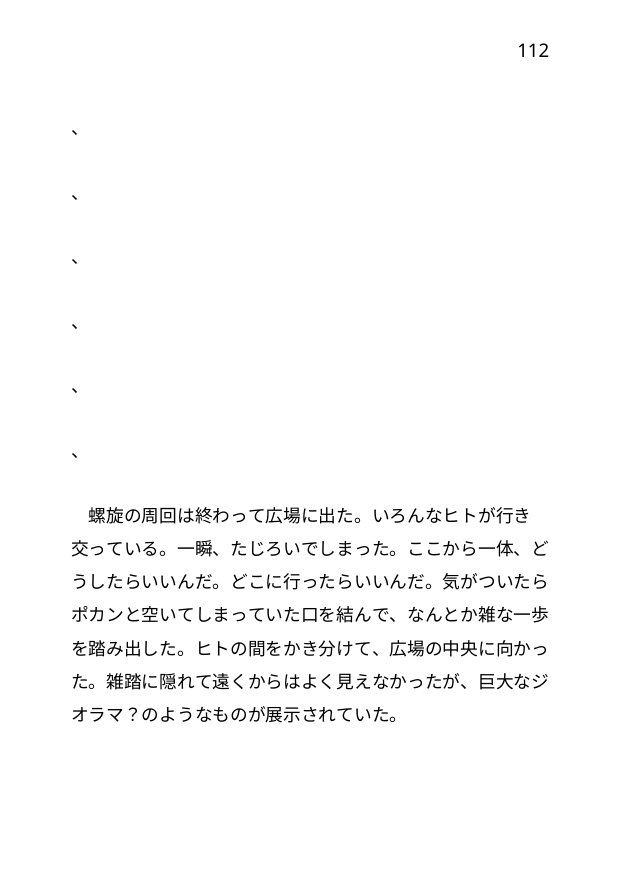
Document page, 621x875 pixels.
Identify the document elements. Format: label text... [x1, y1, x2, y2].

text 、 [71, 114, 549, 140]
text 、 [71, 179, 549, 204]
text 、 [71, 308, 549, 333]
text 、 [71, 243, 549, 269]
text 螺旋の周回は終わって広場に出た。いろんなヒトが行き交っている。一瞬、たじろいでしまった。ここから一体、どうしたらいいんだ。どこに行ったらいいんだ。気がついたらポカンと空いてしまっていた口を結んで、なんとか雑な一歩を踏み出した。ヒトの間をかき分けて、広場の中央に向かった。雑踏に隠れて遠くからはよく見えなかったが、巨大なジオラマ？のようなものが展示されていた。 [71, 502, 549, 727]
text 、 [71, 372, 549, 398]
text 、 [71, 437, 549, 463]
